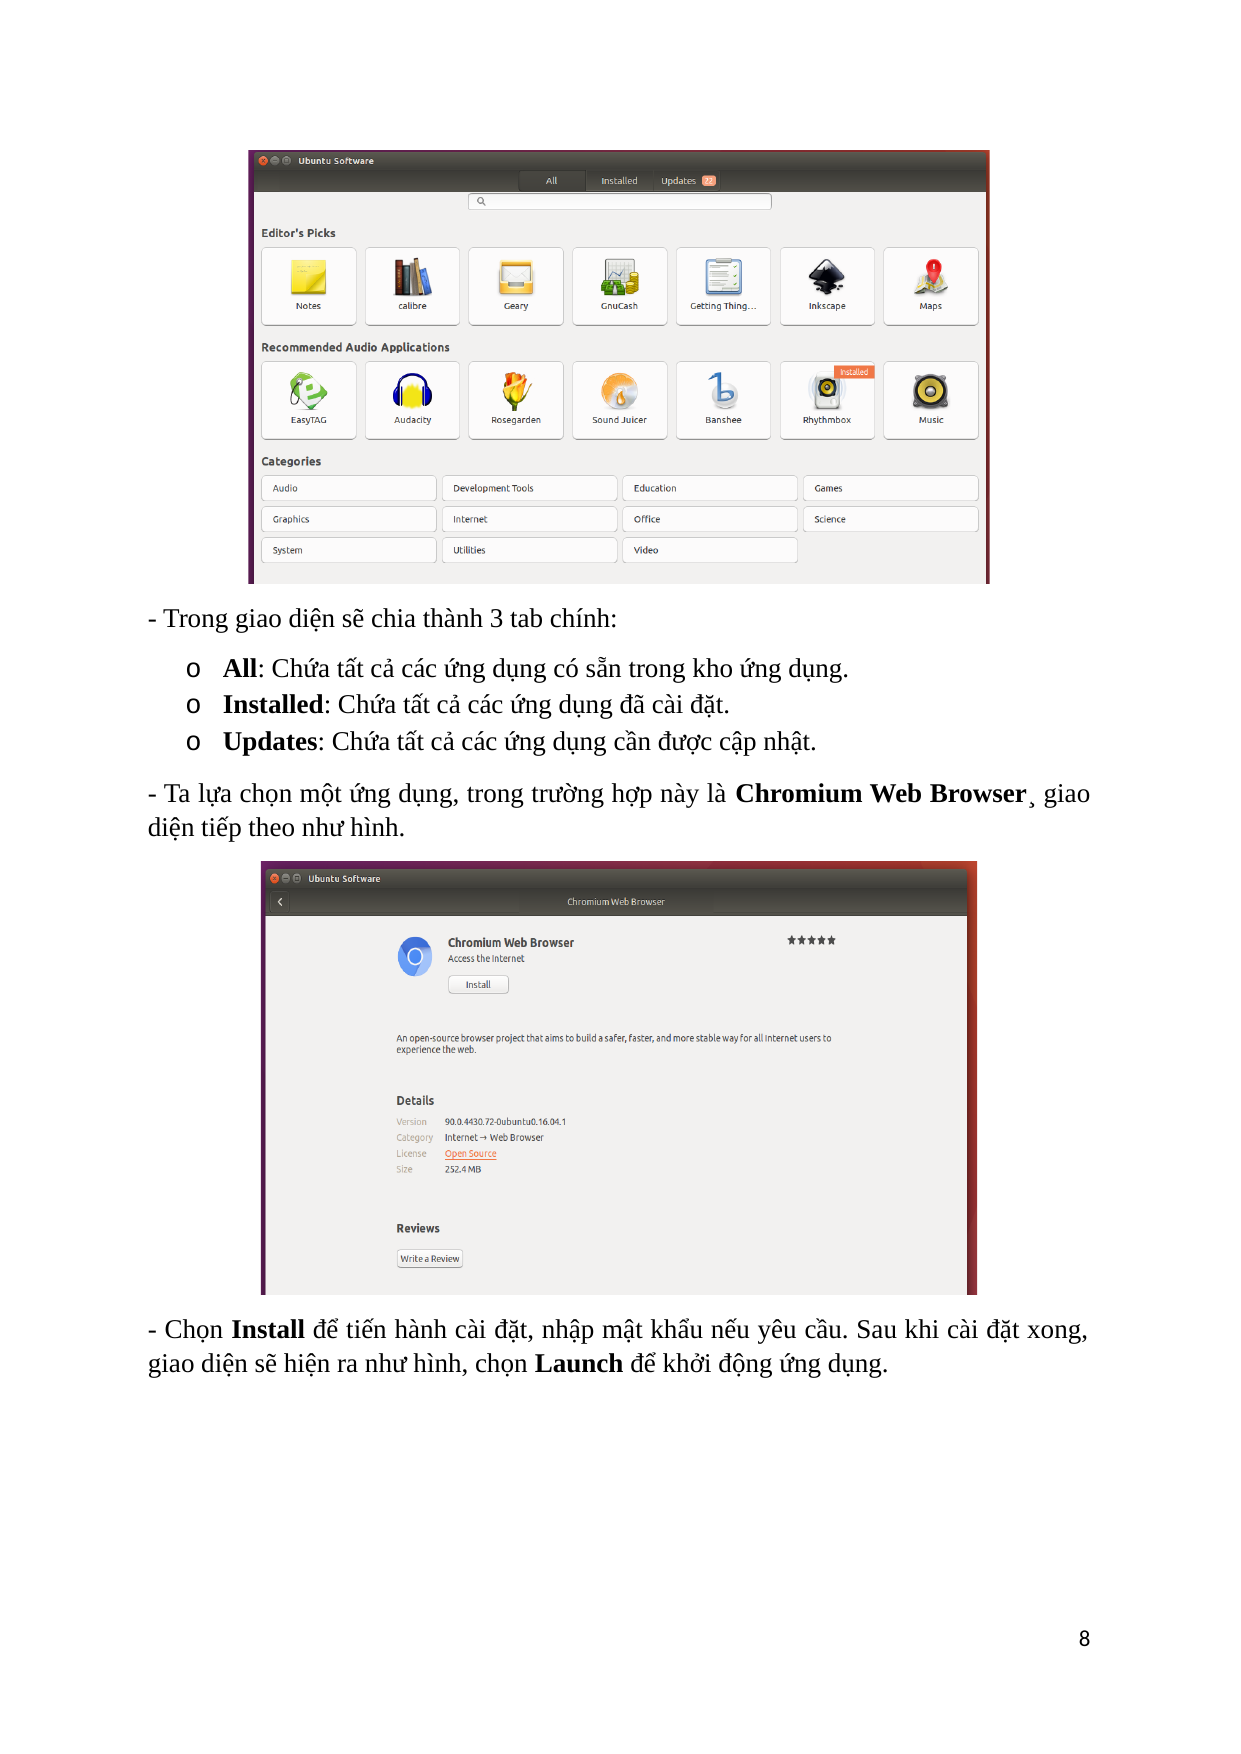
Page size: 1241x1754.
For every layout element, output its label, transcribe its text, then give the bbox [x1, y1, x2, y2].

list All: Chứa tất cả các ứng dụng có sẵn trong kho ứng dụng. [185, 653, 1090, 686]
text - Chọn Install để tiến hành cài đặt, nhập mật khẩu nếu yêu cầu. Sau khi cài đặt xong, giao diện sẽ hiện ra như hình, chọn Launch để khởi động ứng dụng. [148, 1314, 1090, 1378]
text - Trong giao diện sẽ chia thành 3 tab chính: [148, 602, 1090, 633]
picture [260, 861, 978, 1295]
picture [248, 150, 990, 584]
list Updates: Chứa tất cả các ứng dụng cần được cập nhật. [185, 725, 1090, 758]
text - Ta lựa chọn một ứng dụng, trong trường hợp này là Chromium Web Browser¸ giao diện tiếp theo như hình. [148, 777, 1090, 842]
list Installed: Chứa tất cả các ứng dụng đã cài đặt. [185, 689, 1090, 722]
